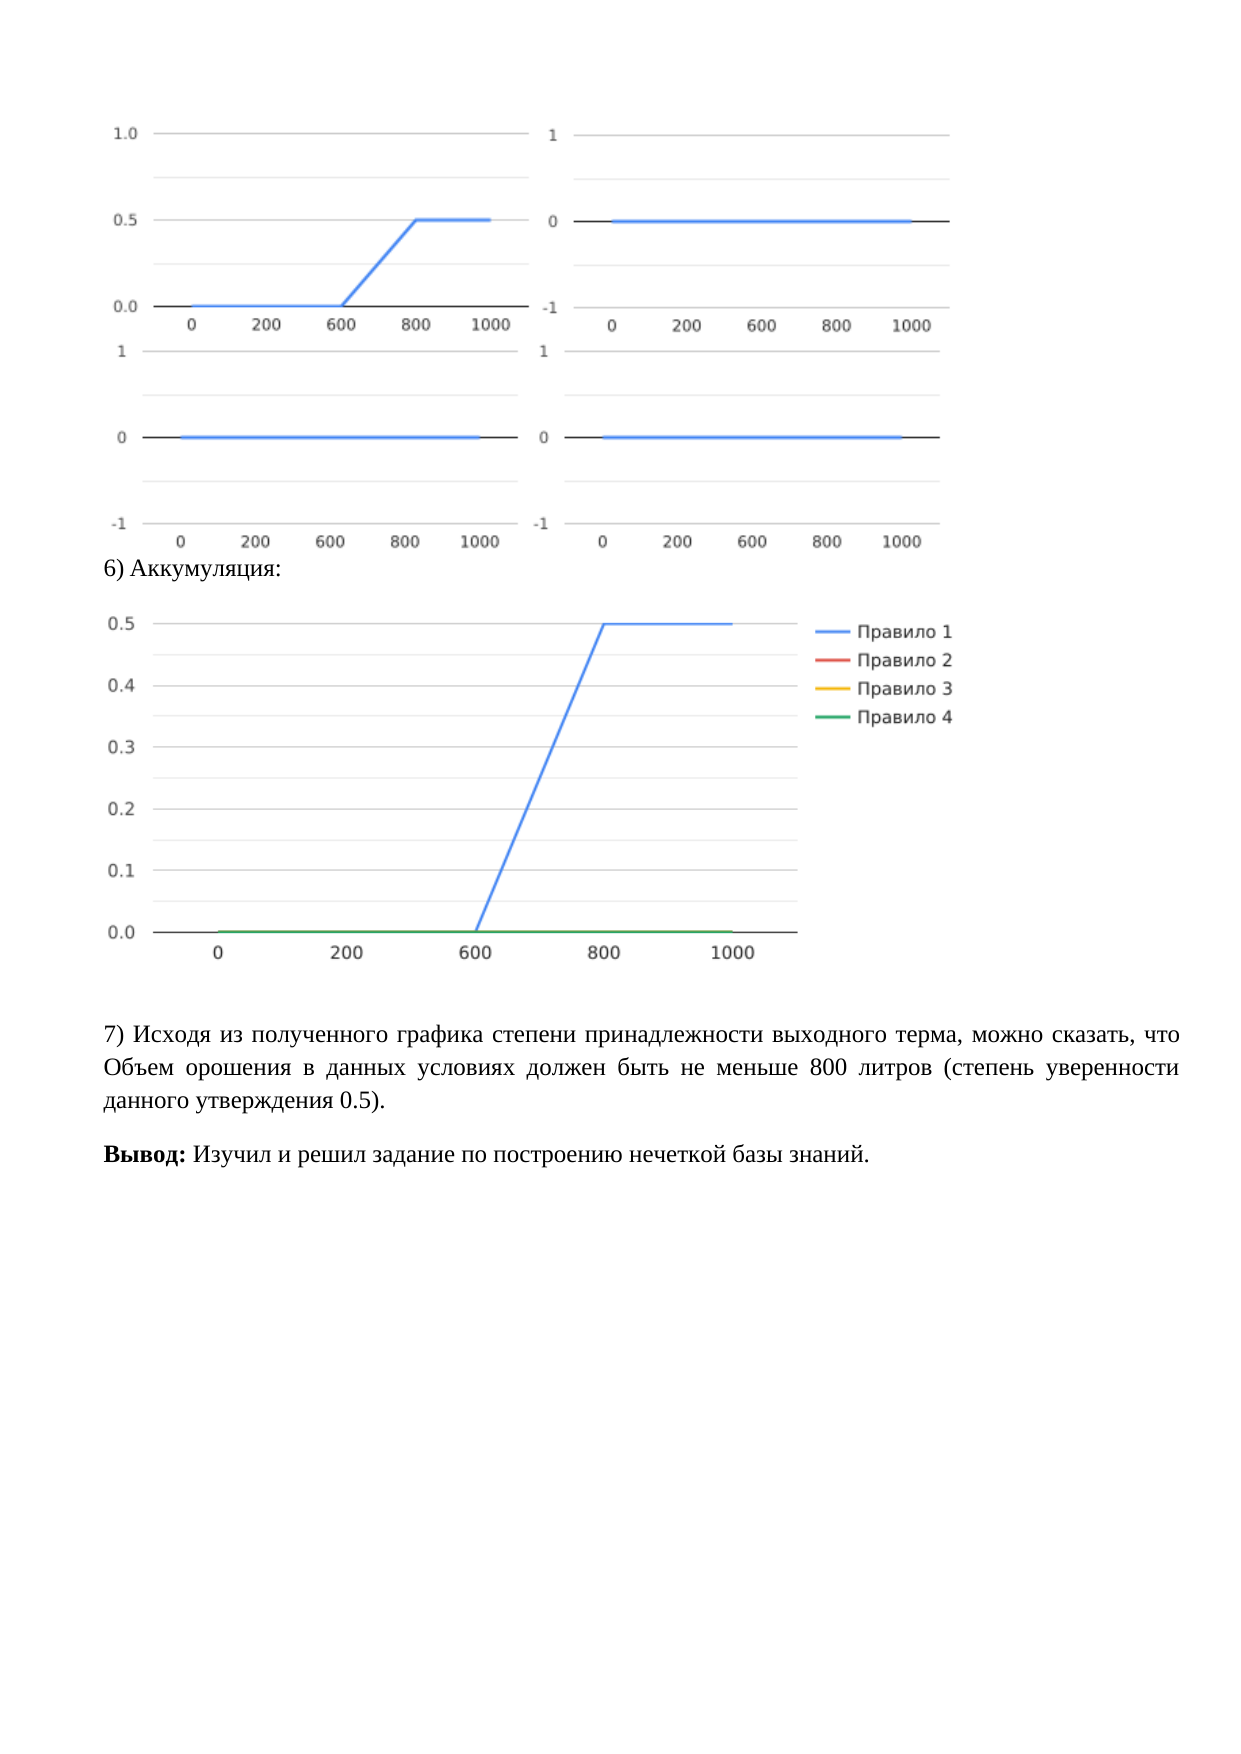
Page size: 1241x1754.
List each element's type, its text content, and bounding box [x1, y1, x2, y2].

text 7) Исходя из полученного графика степени принадлежности выходного терма, можно сказать, что Объем орошения в данных условиях должен быть не меньше 800 литров (степень уверенности данного утверждения 0.5). [103, 1019, 1181, 1113]
text Вывод: Изучил и решил задание по построению нечеткой базы знаний. [103, 1139, 1181, 1167]
picture [103, 118, 957, 553]
picture [103, 606, 963, 965]
text 6) Аккумуляция: [103, 553, 1181, 582]
